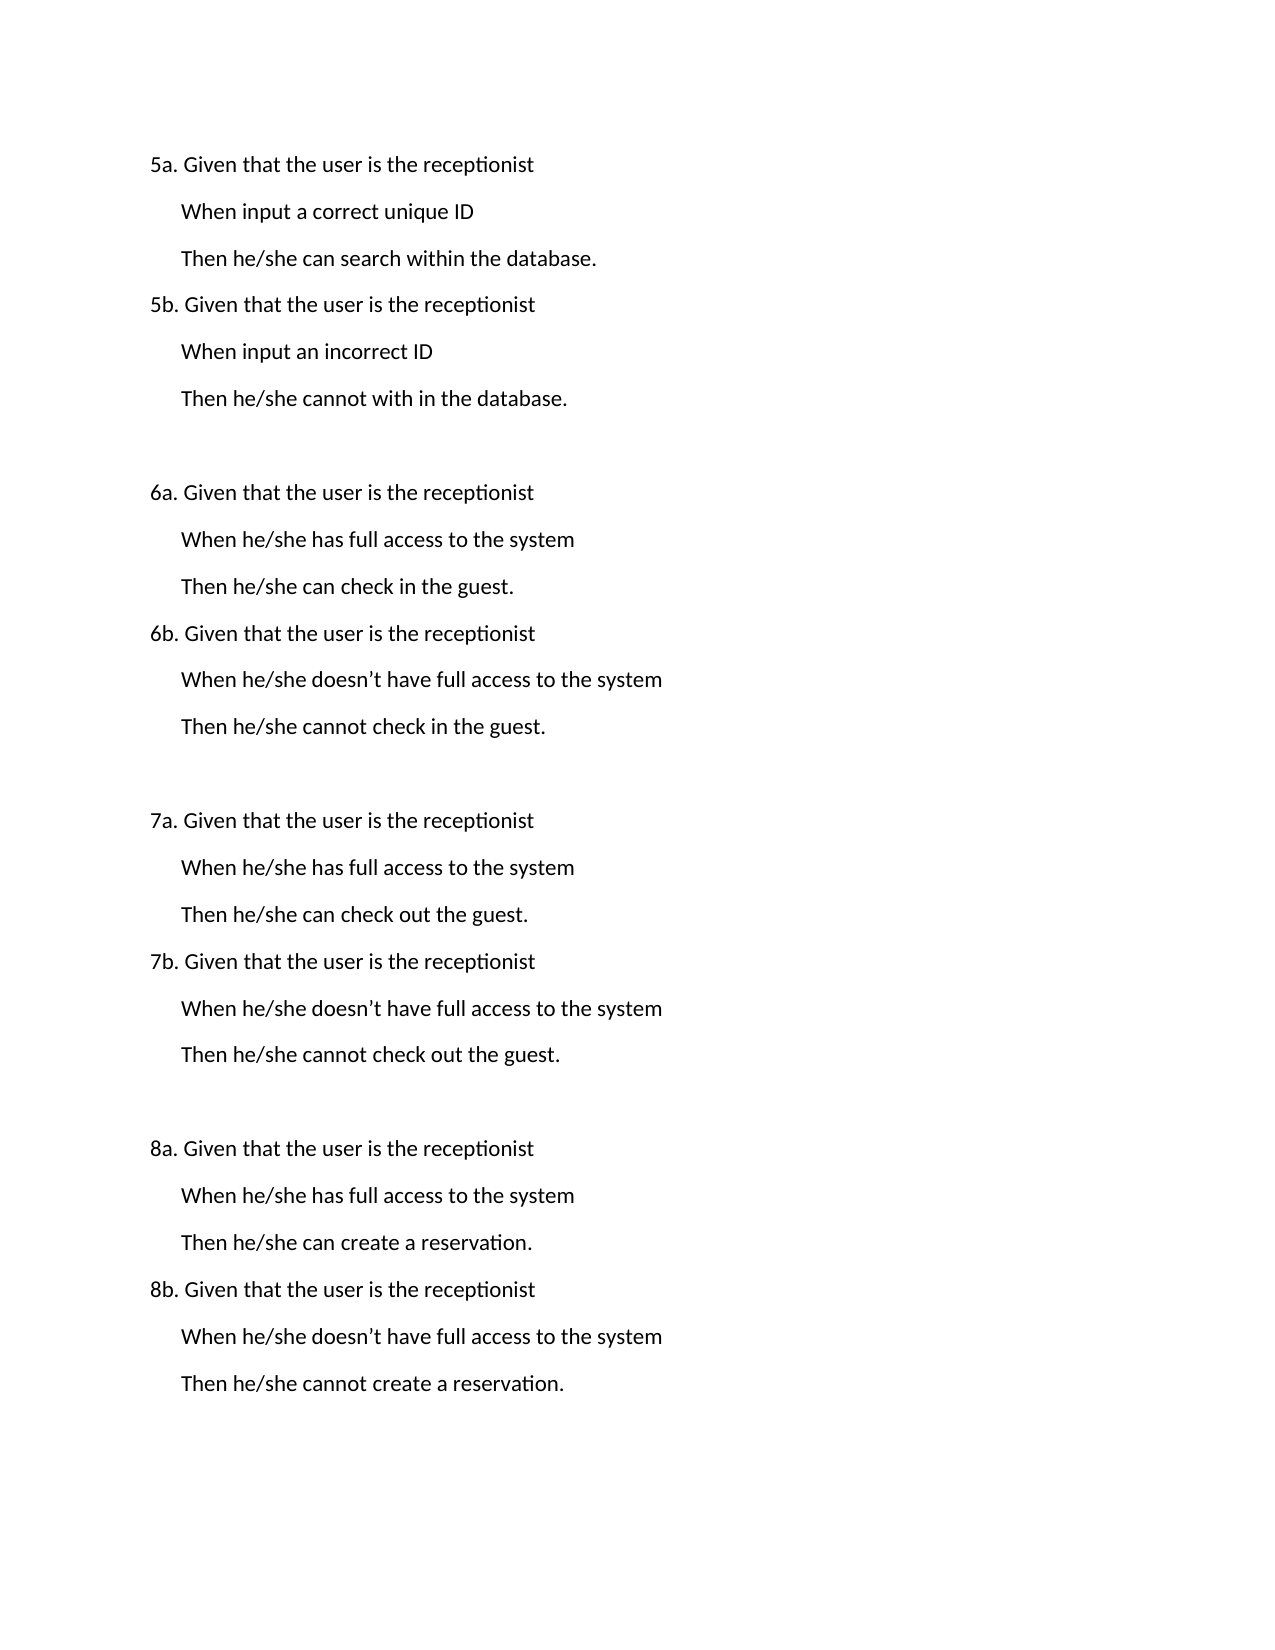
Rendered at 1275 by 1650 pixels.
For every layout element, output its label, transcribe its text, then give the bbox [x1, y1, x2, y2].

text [150, 1275, 1125, 1303]
text Then he/she can search within the database. [150, 244, 1125, 272]
text Then he/she cannot check out the guest. [150, 1041, 1125, 1069]
text Then he/she can check out the guest. [150, 900, 1125, 928]
text Then he/she cannot check in the guest. [150, 712, 1125, 741]
text 7a. Given that the user is the receptionist [150, 806, 1125, 834]
text When input an incorrect ID [150, 337, 1125, 366]
text When he/she has full access to the system [150, 853, 1125, 881]
text 5b. Given that the user is the receptionist [150, 291, 1125, 319]
text When input a correct unique ID [150, 197, 1125, 225]
text 7b. Given that the user is the receptionist [150, 947, 1125, 975]
text Then he/she cannot with in the database. [150, 384, 1125, 412]
text 6b. Given that the user is the receptionist [150, 619, 1125, 647]
text When he/she doesn’t have full access to the system [150, 666, 1125, 694]
text 5a. Given that the user is the receptionist [150, 150, 1125, 178]
text When he/she doesn’t have full access to the system [150, 994, 1125, 1022]
text Then he/she can create a reservation. [150, 1228, 1125, 1256]
text Then he/she can check in the guest. [150, 572, 1125, 600]
text 8a. Given that the user is the receptionist [150, 1134, 1125, 1162]
text When he/she has full access to the system [150, 1181, 1125, 1209]
text When he/she has full access to the system [150, 525, 1125, 553]
text 6a. Given that the user is the receptionist [150, 478, 1125, 506]
text When he/she doesn’t have full access to the system [150, 1322, 1125, 1350]
text Then he/she cannot create a reservation. [150, 1369, 1125, 1397]
